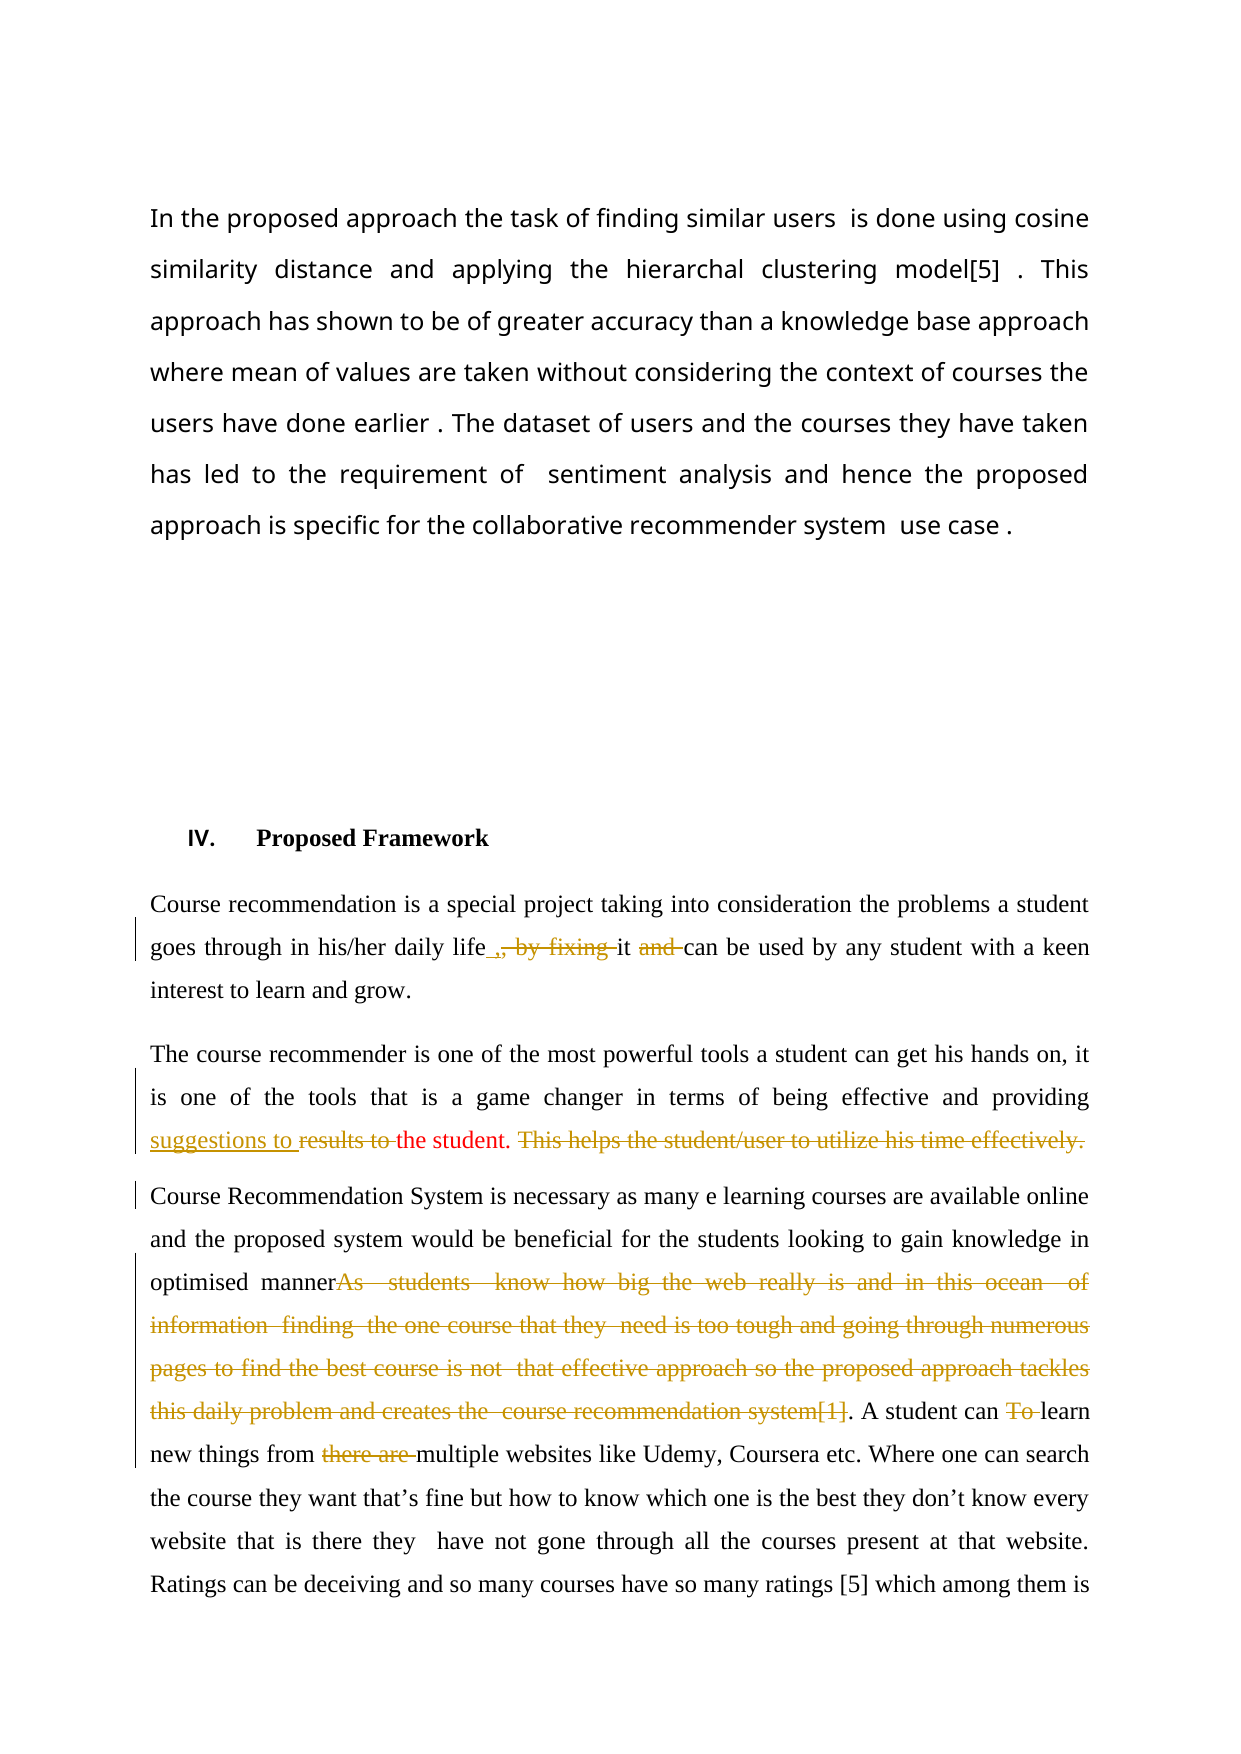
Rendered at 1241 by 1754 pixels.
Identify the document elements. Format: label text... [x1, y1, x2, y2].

text Course recommendation is a special project taking into consideration the problems a student goes through in his/her daily lifeit can be used by any student with a keen interest to learn and grow. [150, 889, 1090, 1004]
text In the proposed approach the task of finding similar users is done using cosine similarity distance and applying the hierarchal clustering model[5] . This approach has shown to be of greater accuracy than a knowledge base approach where mean of values are taken without considering the context of courses the users have done earlier . The dataset of users and the courses they have taken has led to the requirement of sentiment analysis and hence the proposed approach is specific for the collaborative recommender system use case . [150, 201, 1090, 541]
text The course recommender is one of the most powerful tools a student can get his hands on, it is one of the tools that is a game changer in terms of being effective and providing the student. [150, 1039, 1090, 1154]
list Proposed Framework [187, 822, 1090, 853]
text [150, 1370, 1090, 1598]
